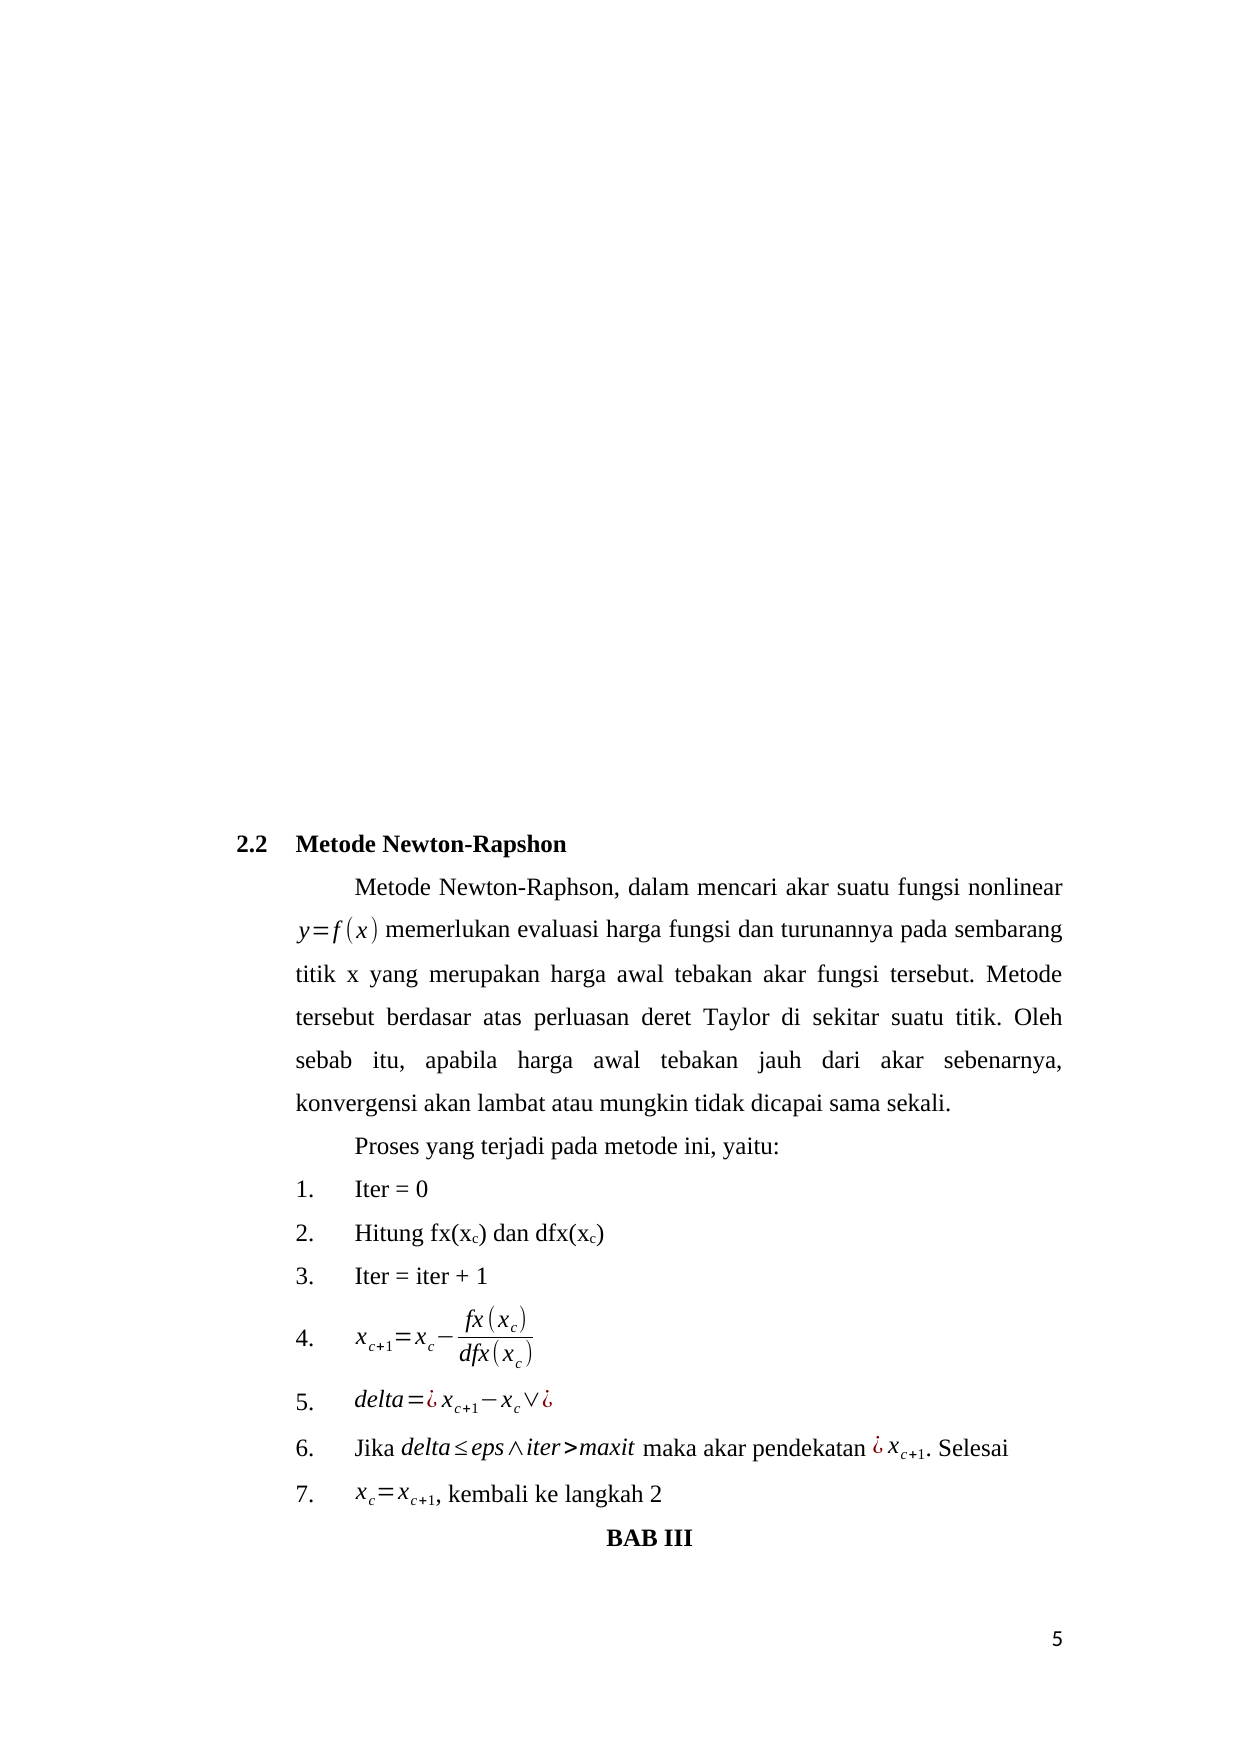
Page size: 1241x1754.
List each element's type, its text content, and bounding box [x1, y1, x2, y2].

list Metode Newton-Rapshon [236, 829, 1063, 857]
list Jika maka akar pendekatan . Selesai [295, 1432, 1063, 1463]
list Iter = 0 [295, 1174, 1063, 1203]
list Proses yang terjadi pada metode ini, yaitu: [295, 1131, 1063, 1160]
list , kembali ke langkah 2 [295, 1477, 1063, 1509]
list Iter = iter + 1 [295, 1261, 1063, 1289]
text BAB III [236, 1523, 1063, 1552]
list Metode Newton-Raphson, dalam mencari akar suatu fungsi nonlinear memerlukan evaluasi harga fungsi dan turunannya pada sembarang titik x yang merupakan harga awal tebakan akar fungsi tersebut. Metode tersebut berdasar atas perluasan deret Taylor di sekitar suatu titik. Oleh sebab itu, apabila harga awal tebakan jauh dari akar sebenarnya, konvergensi akan lambat atau mungkin tidak dicapai sama sekali. [295, 872, 1063, 1117]
list Hitung fx(xc) dan dfx(xc) [295, 1218, 1063, 1246]
